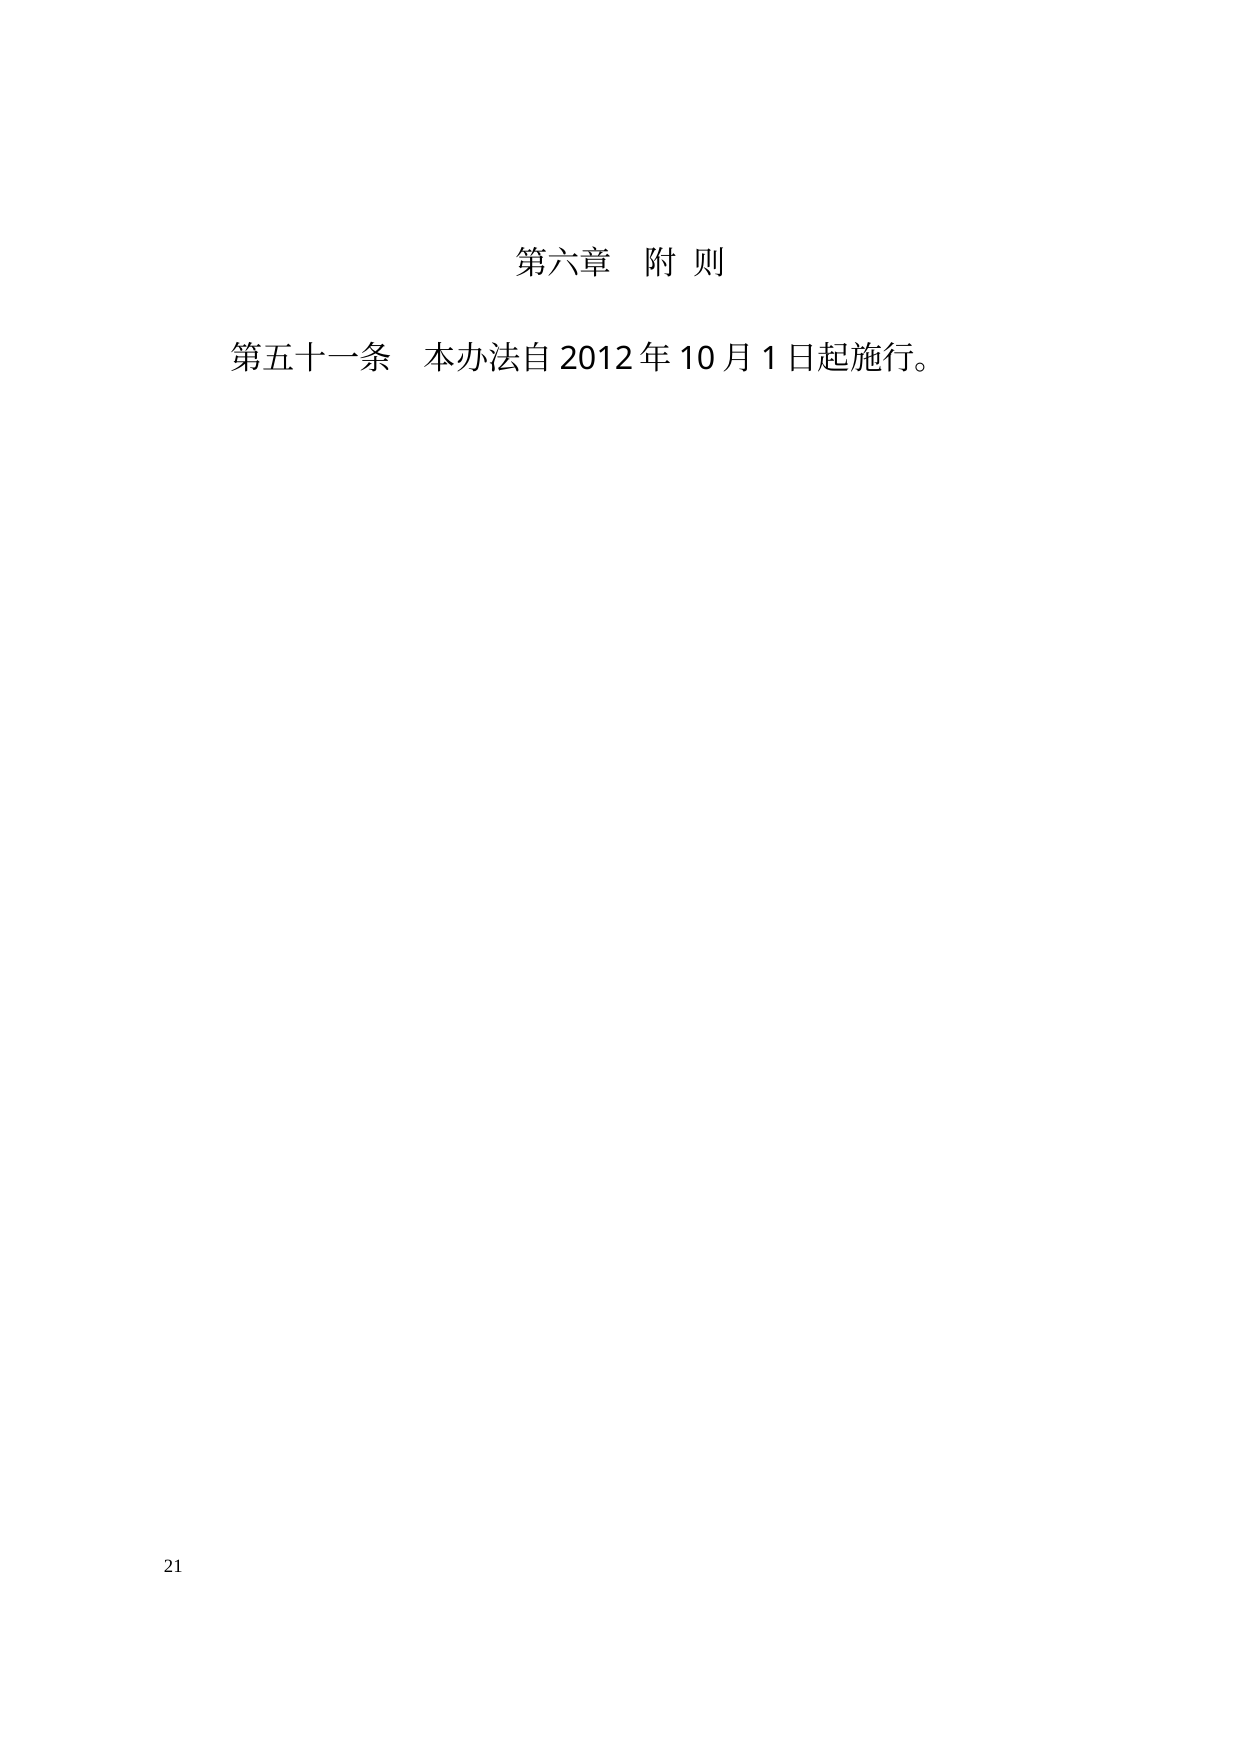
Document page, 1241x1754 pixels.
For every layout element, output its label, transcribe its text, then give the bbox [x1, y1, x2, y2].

text 第五十一条 本办法自2012年10月1日起施行。 [165, 319, 1075, 382]
text 第六章 附 则 [165, 224, 1075, 287]
